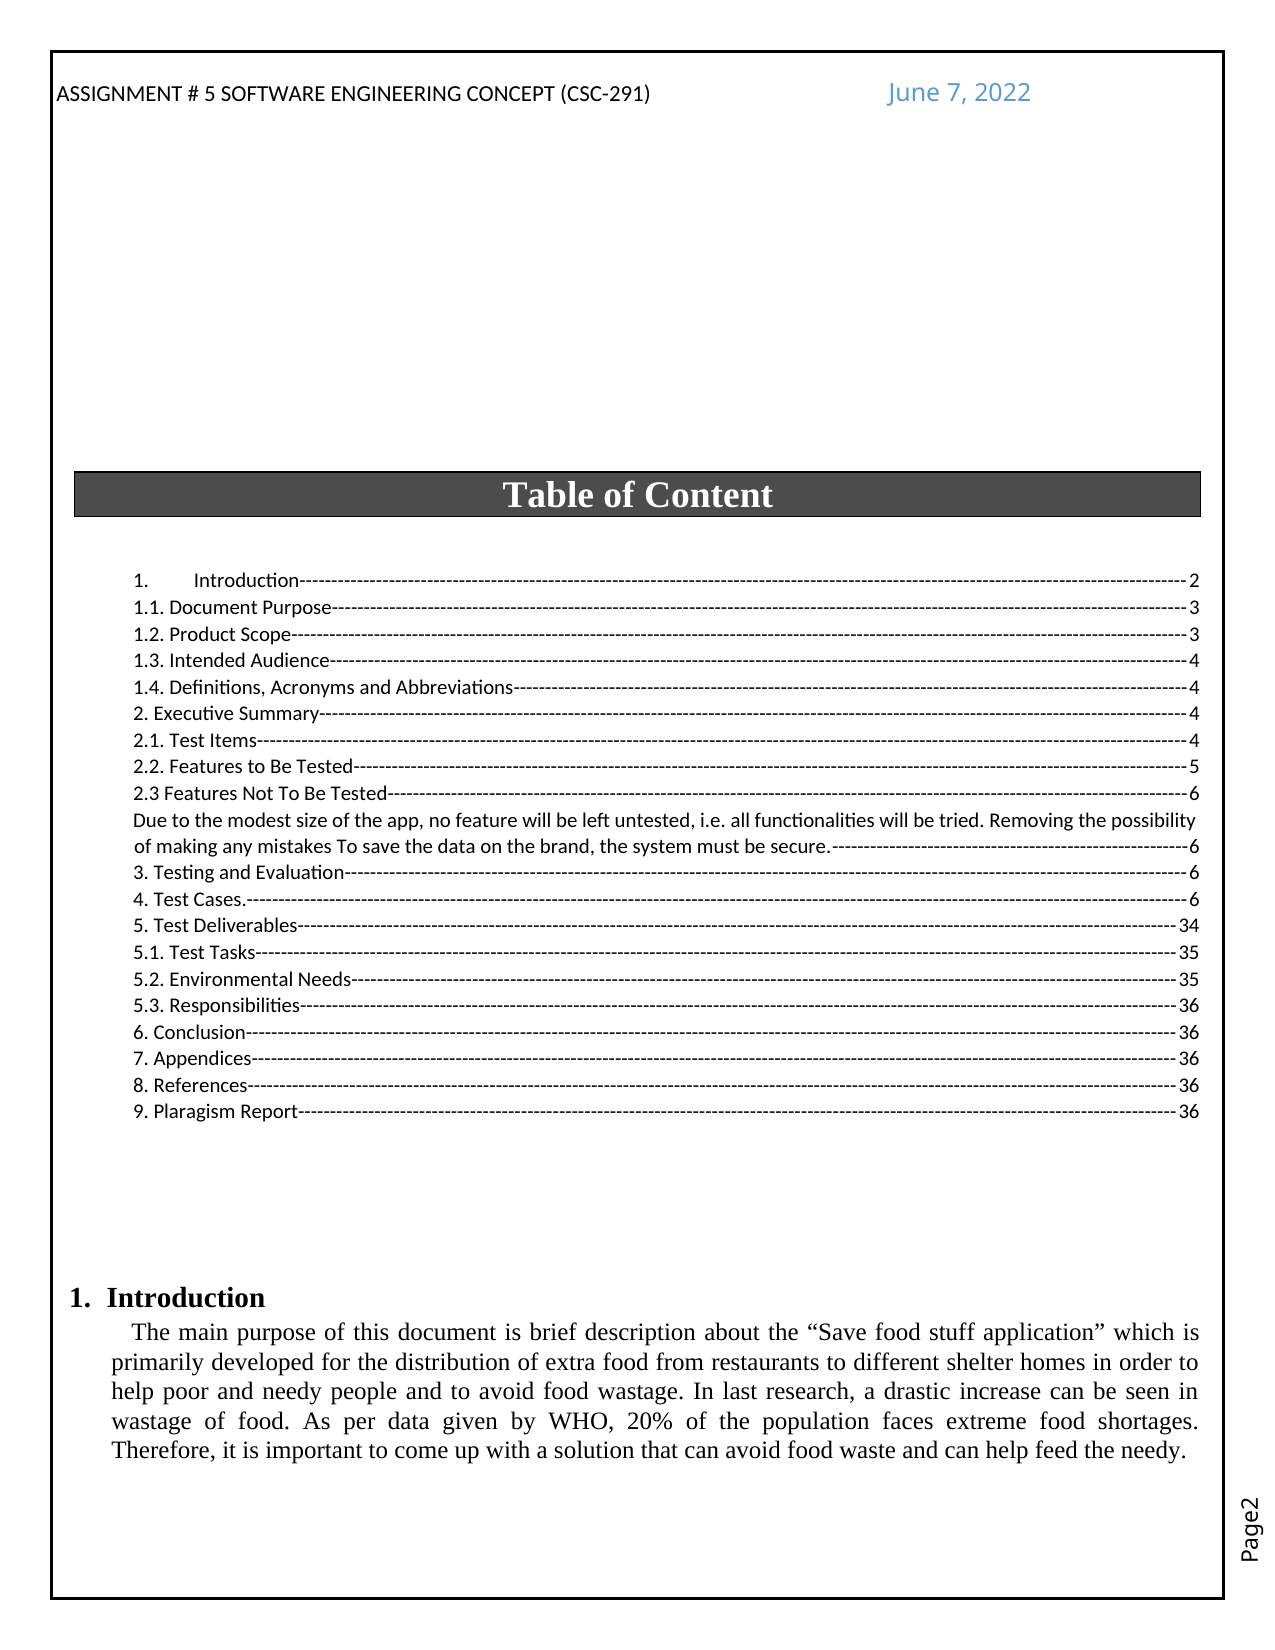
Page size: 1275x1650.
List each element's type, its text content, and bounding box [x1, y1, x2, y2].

subtitle Introduction [69, 1280, 1200, 1314]
list The main purpose of this document is brief description about the “Save food stuff application” which is primarily developed for the distribution of extra food from restaurants to different shelter homes in order to help poor and needy people and to avoid food wastage. In last research, a drastic increase can be seen in wastage of food. As per data given by WHO, 20% of the population faces extreme food shortages. Therefore, it is important to come up with a solution that can avoid food waste and can help feed the needy. [111, 1317, 1200, 1464]
text Table of Content [75, 473, 1200, 516]
